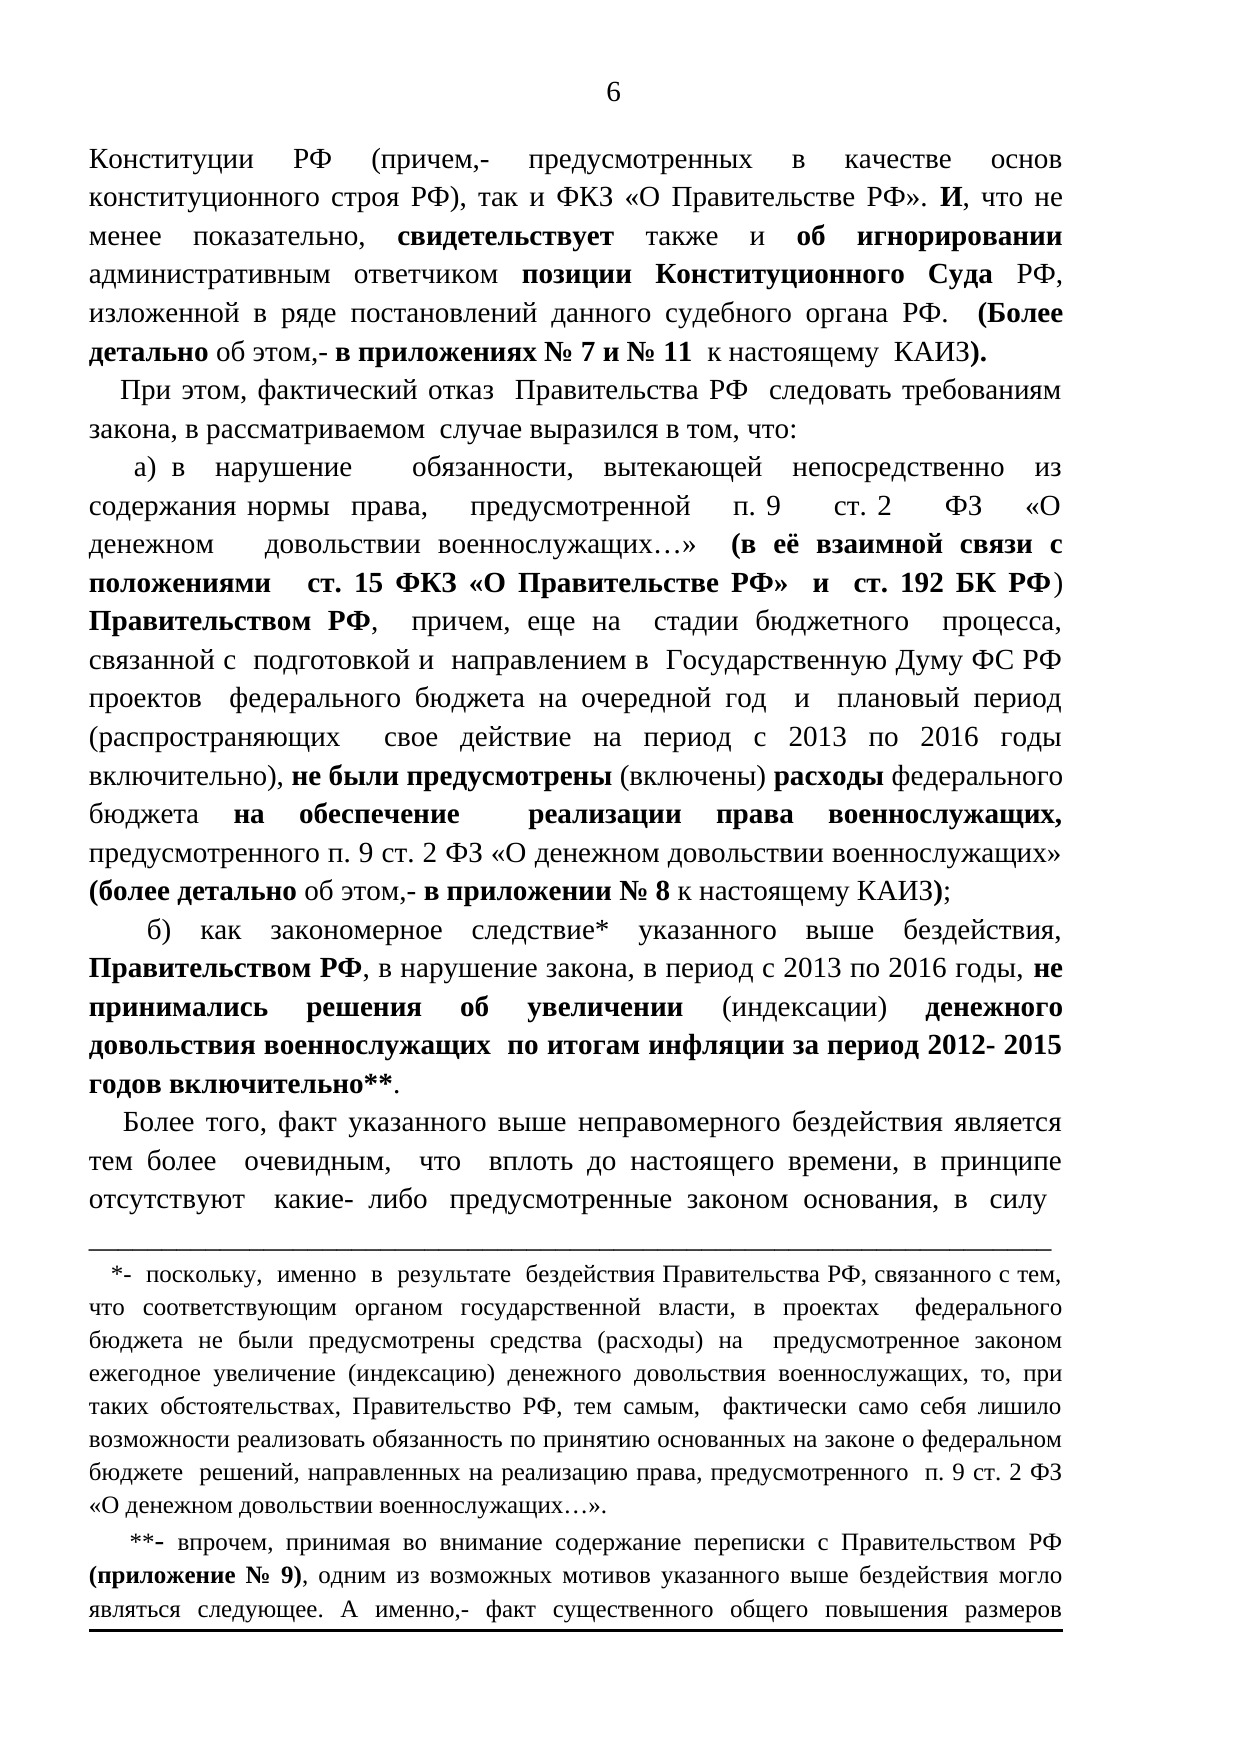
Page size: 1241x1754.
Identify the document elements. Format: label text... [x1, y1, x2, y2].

text б) как закономерное следствие* указанного выше бездействия, Правительством РФ, в нарушение закона, в период с 2013 по 2016 годы, не принимались решения об увеличении (индексации) денежного довольствия военнослужащих по итогам инфляции за период 2012- 2015 годов включительно**. [89, 912, 1063, 1099]
text __________________________________________________________________ [89, 1220, 1063, 1254]
text *- поскольку, именно в результате бездействия Правительства РФ, связанного с тем, что соответствующим органом государственной власти, в проектах федерального бюджета не были предусмотрены средства (расходы) на предусмотренное законом ежегодное увеличение (индексацию) денежного довольствия военнослужащих, то, при таких обстоятельствах, Правительство РФ, тем самым, фактически само себя лишило возможности реализовать обязанность по принятию основанных на законе о федеральном бюджете решений, направленных на реализацию права, предусмотренного п. 9 ст. 2 ФЗ «О денежном довольствии военнослужащих…». [89, 1259, 1063, 1518]
text При этом, фактический отказ Правительства РФ следовать требованиям закона, в рассматриваемом случае выразился в том, что: [89, 372, 1063, 444]
text а) в нарушение обязанности, вытекающей непосредственно из содержания нормы права, предусмотренной п. 9 ст. 2 ФЗ «О денежном довольствии военнослужащих…» (в её взаимной связи с положениями ст. 15 ФКЗ «О Правительстве РФ» и ст. 192 БК РФ) Правительством РФ, причем, еще на стадии бюджетного процесса, связанной с подготовкой и направлением в Государственную Думу ФС РФ проектов федерального бюджета на очередной год и плановый период (распространяющих свое действие на период с 2013 по 2016 годы включительно), не были предусмотрены (включены) расходы федерального бюджета на обеспечение реализации права военнослужащих, предусмотренного п. 9 ст. 2 ФЗ «О денежном довольствии военнослужащих» (более детально об этом,- в приложении № 8 к настоящему КАИЗ); [89, 449, 1063, 907]
text Более того, факт указанного выше неправомерного бездействия является тем более очевидным, что вплоть до настоящего времени, в принципе отсутствуют какие- либо предусмотренные законом основания, в силу [89, 1104, 1063, 1215]
